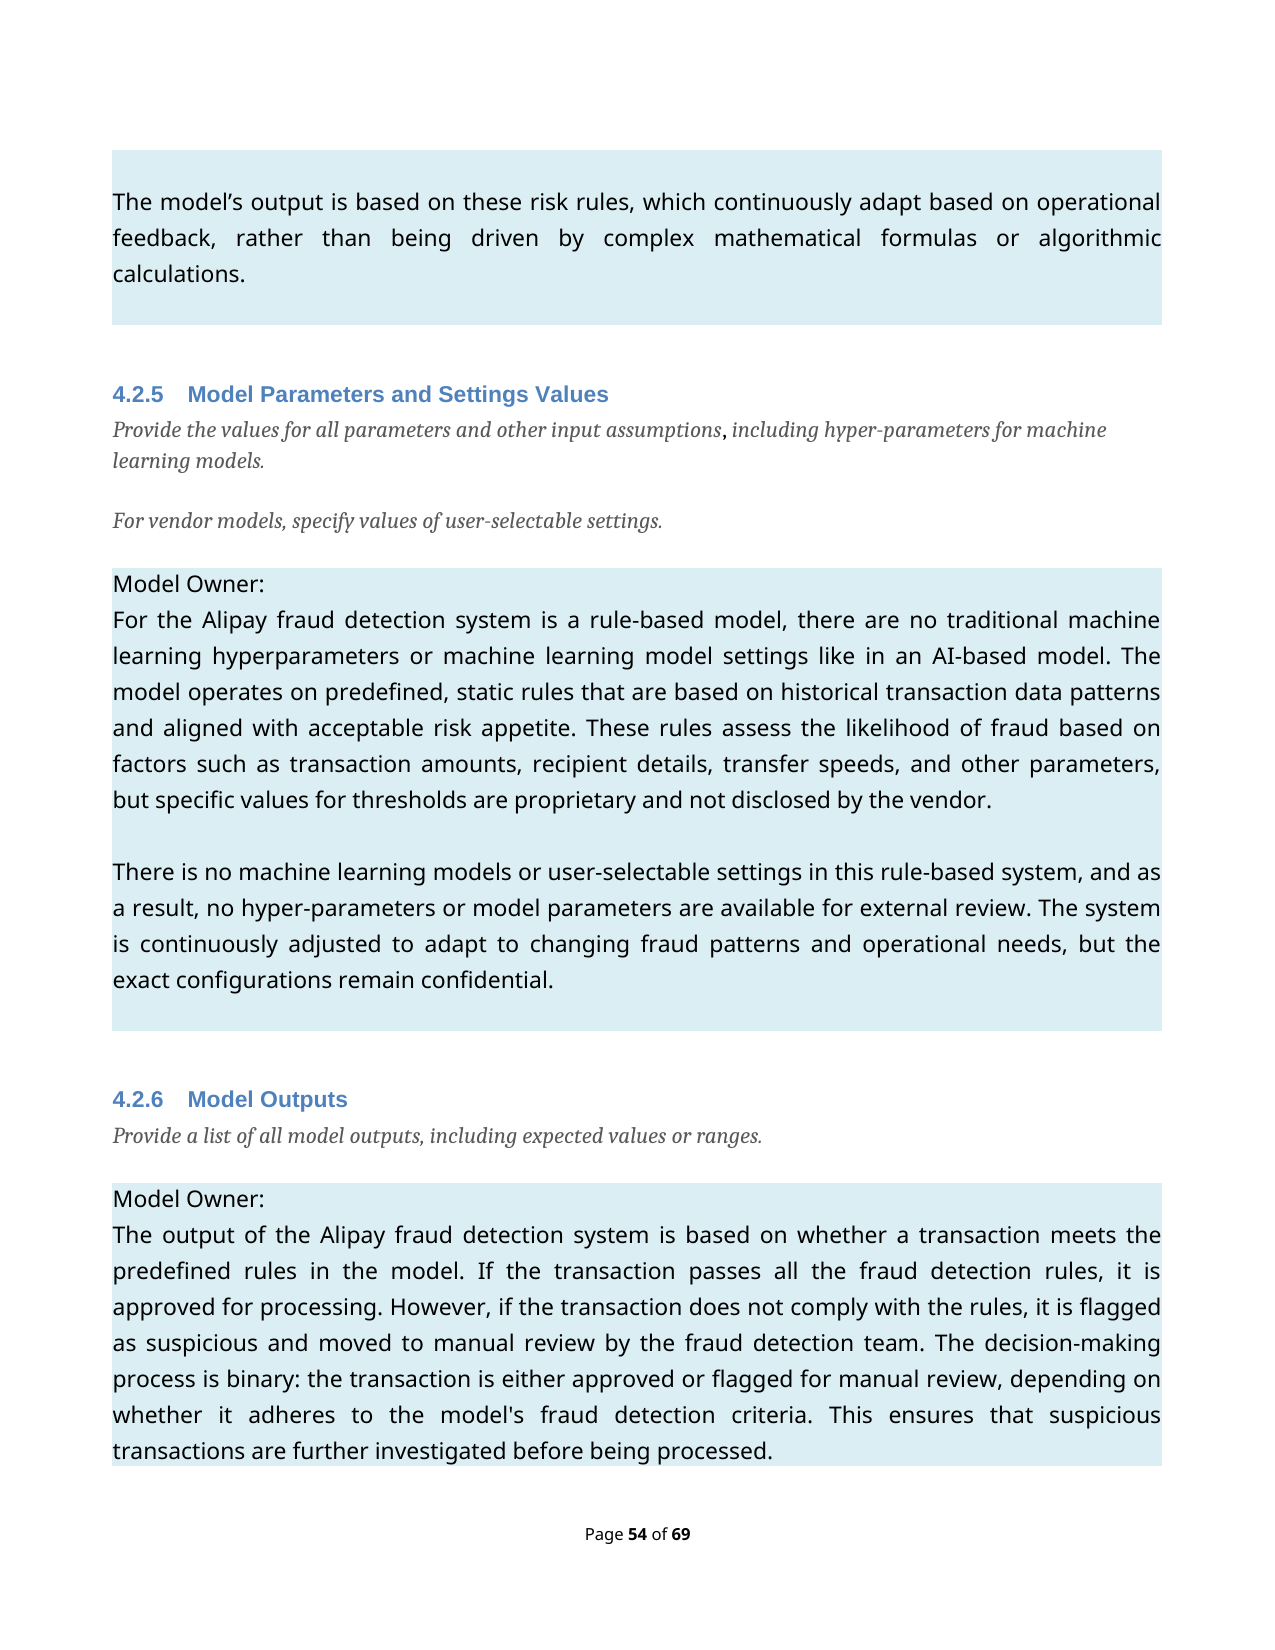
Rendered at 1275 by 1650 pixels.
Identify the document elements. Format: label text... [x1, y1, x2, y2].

text For vendor models, specify values of user-selectable settings. [112, 508, 1162, 534]
text Model Owner: [112, 568, 1162, 599]
subtitle Model Outputs [112, 1086, 1162, 1113]
text For the Alipay fraud detection system is a rule-based model, there are no traditional machine learning hyperparameters or machine learning model settings like in an AI-based model. The model operates on predefined, static rules that are based on historical transaction data patterns and aligned with acceptable risk appetite. These rules assess the likelihood of fraud based on factors such as transaction amounts, recipient details, transfer speeds, and other parameters, but specific values for thresholds are proprietary and not disclosed by the vendor. [112, 604, 1162, 815]
text The model’s output is based on these risk rules, which continuously adapt based on operational feedback, rather than being driven by complex mathematical formulas or algorithmic calculations. [112, 186, 1162, 289]
text Provide the values for all parameters and other input assumptions, including hyper-parameters for machine learning models. [112, 417, 1162, 474]
text Model Owner: [112, 1183, 1162, 1214]
text Provide a list of all model outputs, including expected values or ranges. [112, 1123, 1162, 1149]
text The output of the Alipay fraud detection system is based on whether a transaction meets the predefined rules in the model. If the transaction passes all the fraud detection rules, it is approved for processing. However, if the transaction does not comply with the rules, it is flagged as suspicious and moved to manual review by the fraud detection team. The decision-making process is binary: the transaction is either approved or flagged for manual review, depending on whether it adheres to the model's fraud detection criteria. This ensures that suspicious transactions are further investigated before being processed. [112, 1219, 1162, 1466]
subtitle Model Parameters and Settings Values [112, 381, 1162, 407]
text There is no machine learning models or user-selectable settings in this rule-based system, and as a result, no hyper-parameters or model parameters are available for external review. The system is continuously adjusted to adapt to changing fraud patterns and operational needs, but the exact configurations remain confidential. [112, 856, 1162, 995]
